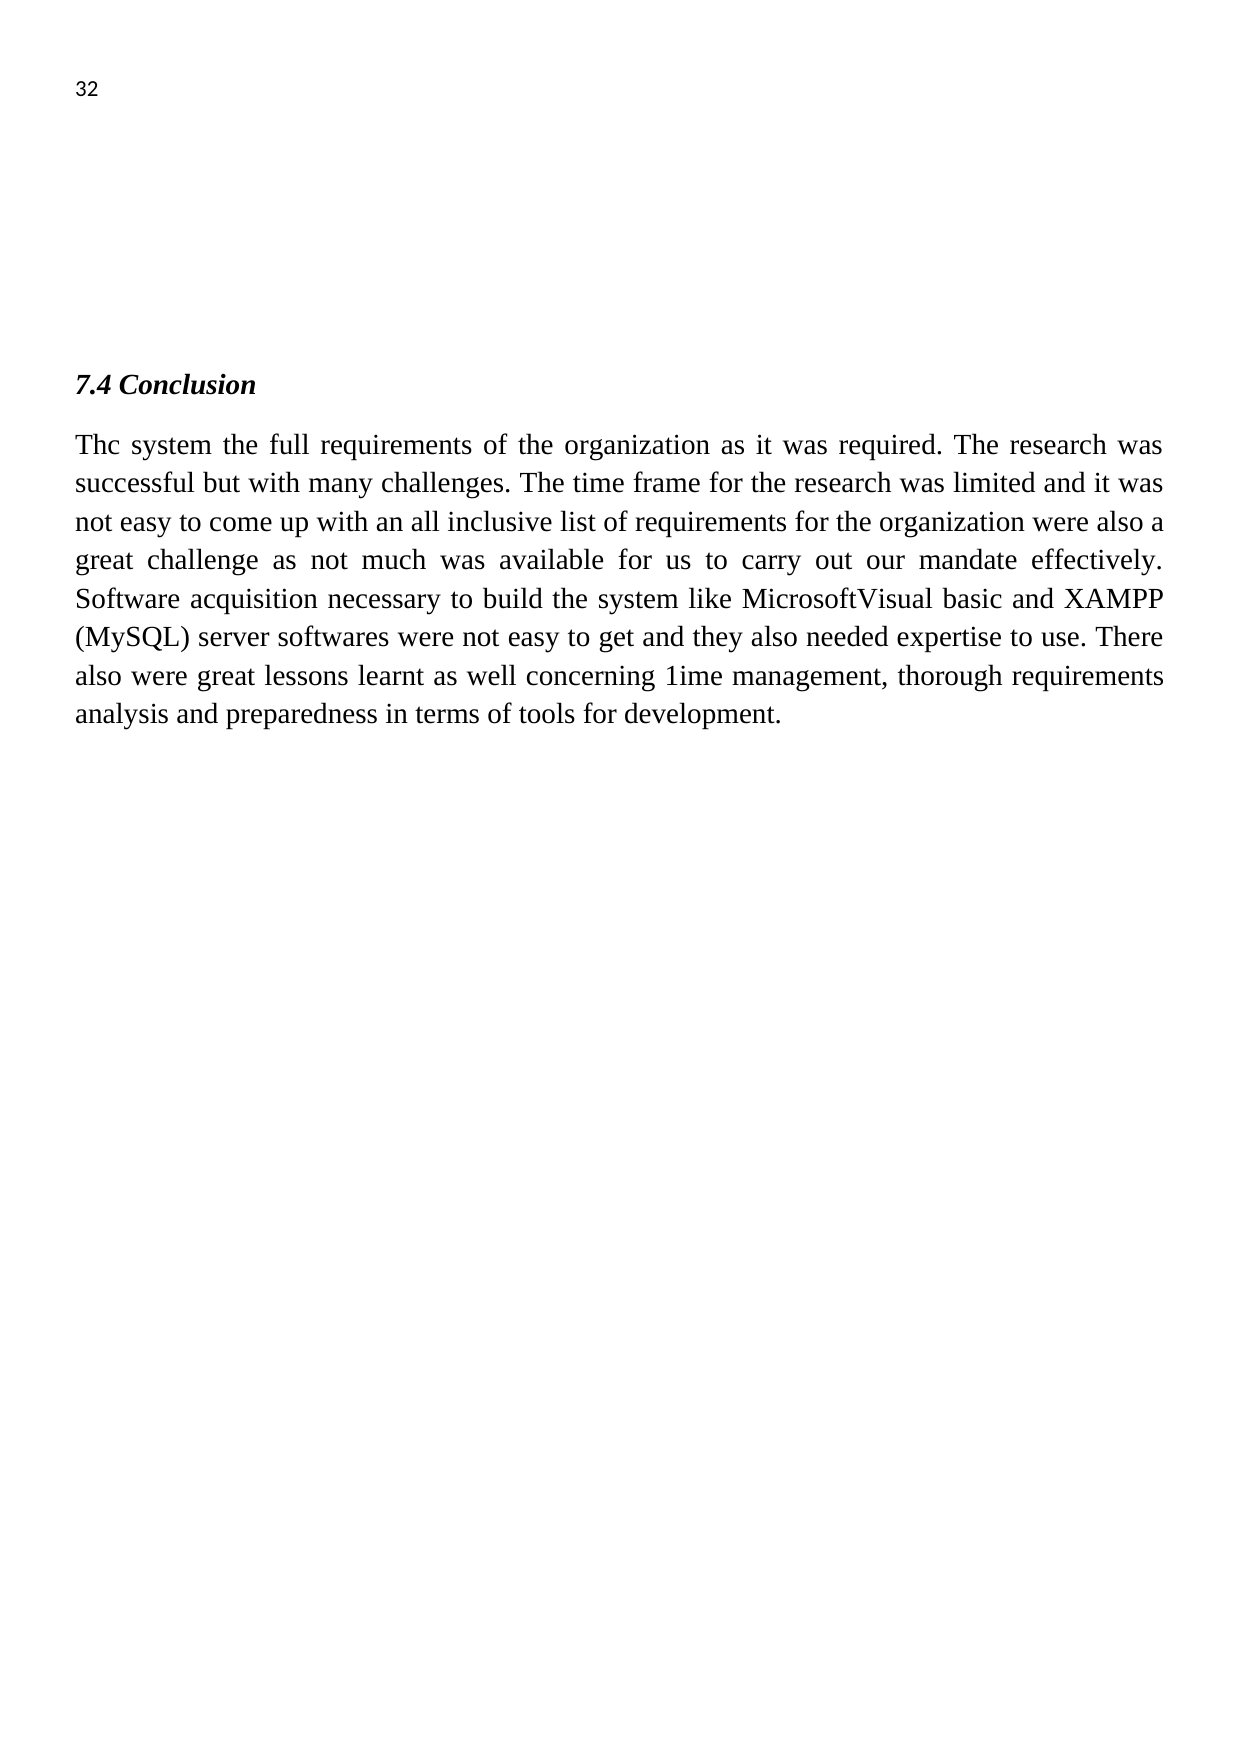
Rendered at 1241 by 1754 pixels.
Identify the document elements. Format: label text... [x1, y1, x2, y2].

text Thc system the full requirements of the organization as it was required. The research was successful but with many challenges. The time frame for the research was limited and it was not easy to come up with an all inclusive list of requirements for the organization were also a great challenge as not much was available for us to carry out our mandate effectively. Software acquisition necessary to build the system like MicrosoftVisual basic and XAMPP (MySQL) server softwares were not easy to get and they also needed expertise to use. There also were great lessons learnt as well concerning 1ime management, thorough requirements analysis and preparedness in terms of tools for development. [75, 427, 1165, 730]
text 7.4 Conclusion [75, 367, 1165, 401]
